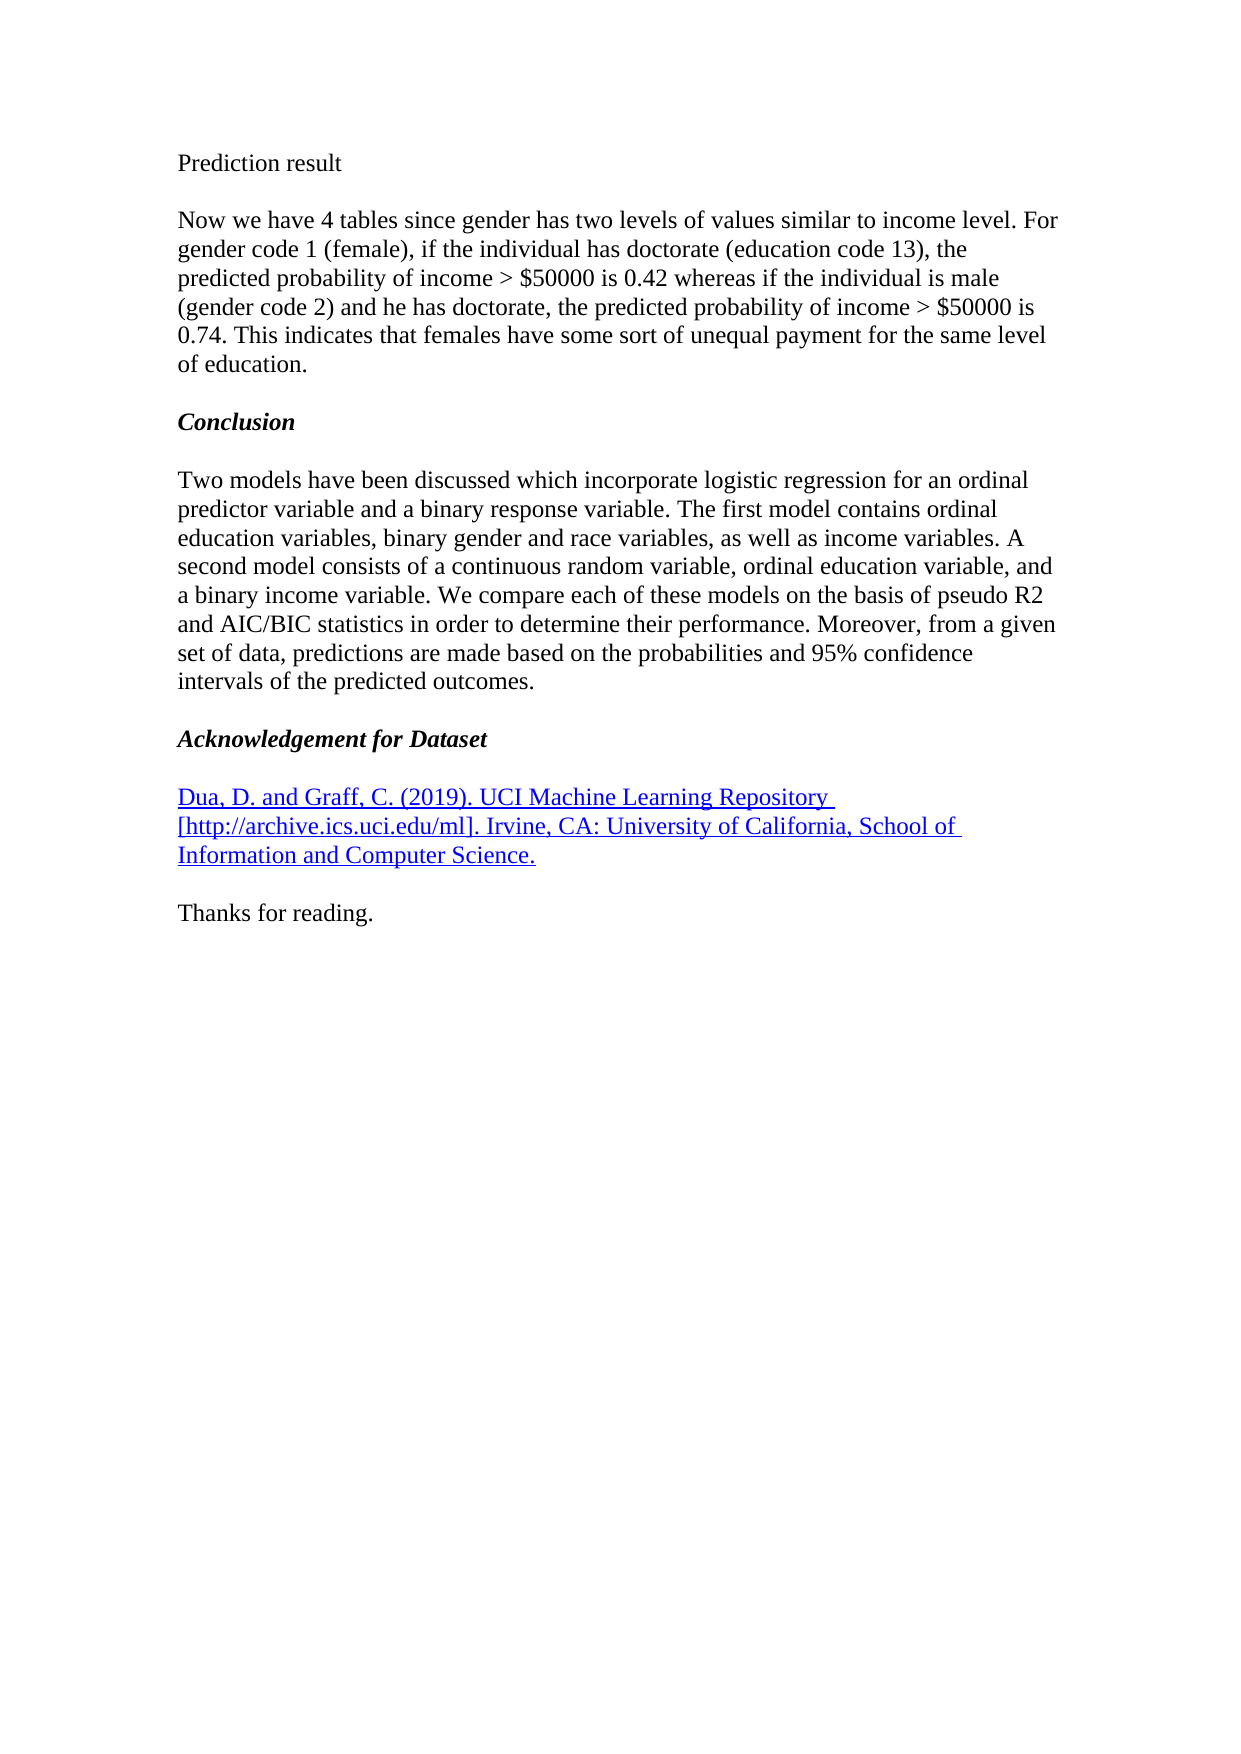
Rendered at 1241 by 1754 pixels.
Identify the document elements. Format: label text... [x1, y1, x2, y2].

text Two models have been discussed which incorporate logistic regression for an ordinal predictor variable and a binary response variable. The first model contains ordinal education variables, binary gender and race variables, as well as income variables. A second model consists of a continuous random variable, ordinal education variable, and a binary income variable. We compare each of these models on the basis of pseudo R2 and AIC/BIC statistics in order to determine their performance. Moreover, from a given set of data, predictions are made based on the probabilities and 95% confidence intervals of the predicted outcomes. [177, 465, 1063, 695]
text Thanks for reading. [177, 898, 1063, 926]
text Now we have 4 tables since gender has two levels of values similar to income level. For gender code 1 (female), if the individual has doctorate (education code 13), the predicted probability of income > $50000 is 0.42 whereas if the individual is male (gender code 2) and he has doctorate, the predicted probability of income > $50000 is 0.74. This indicates that females have some sort of unequal payment for the same level of education. [177, 206, 1063, 378]
text Acknowledgement for Dataset [177, 724, 1063, 753]
text Prediction result [177, 148, 1063, 176]
text Conclusion [177, 407, 1063, 436]
text Dua, D. and Graff, C. (2019). UCI Machine Learning Repository [http://archive.ics.uci.edu/ml]. Irvine, CA: University of California, School of Information and Computer Science. [177, 782, 1063, 868]
